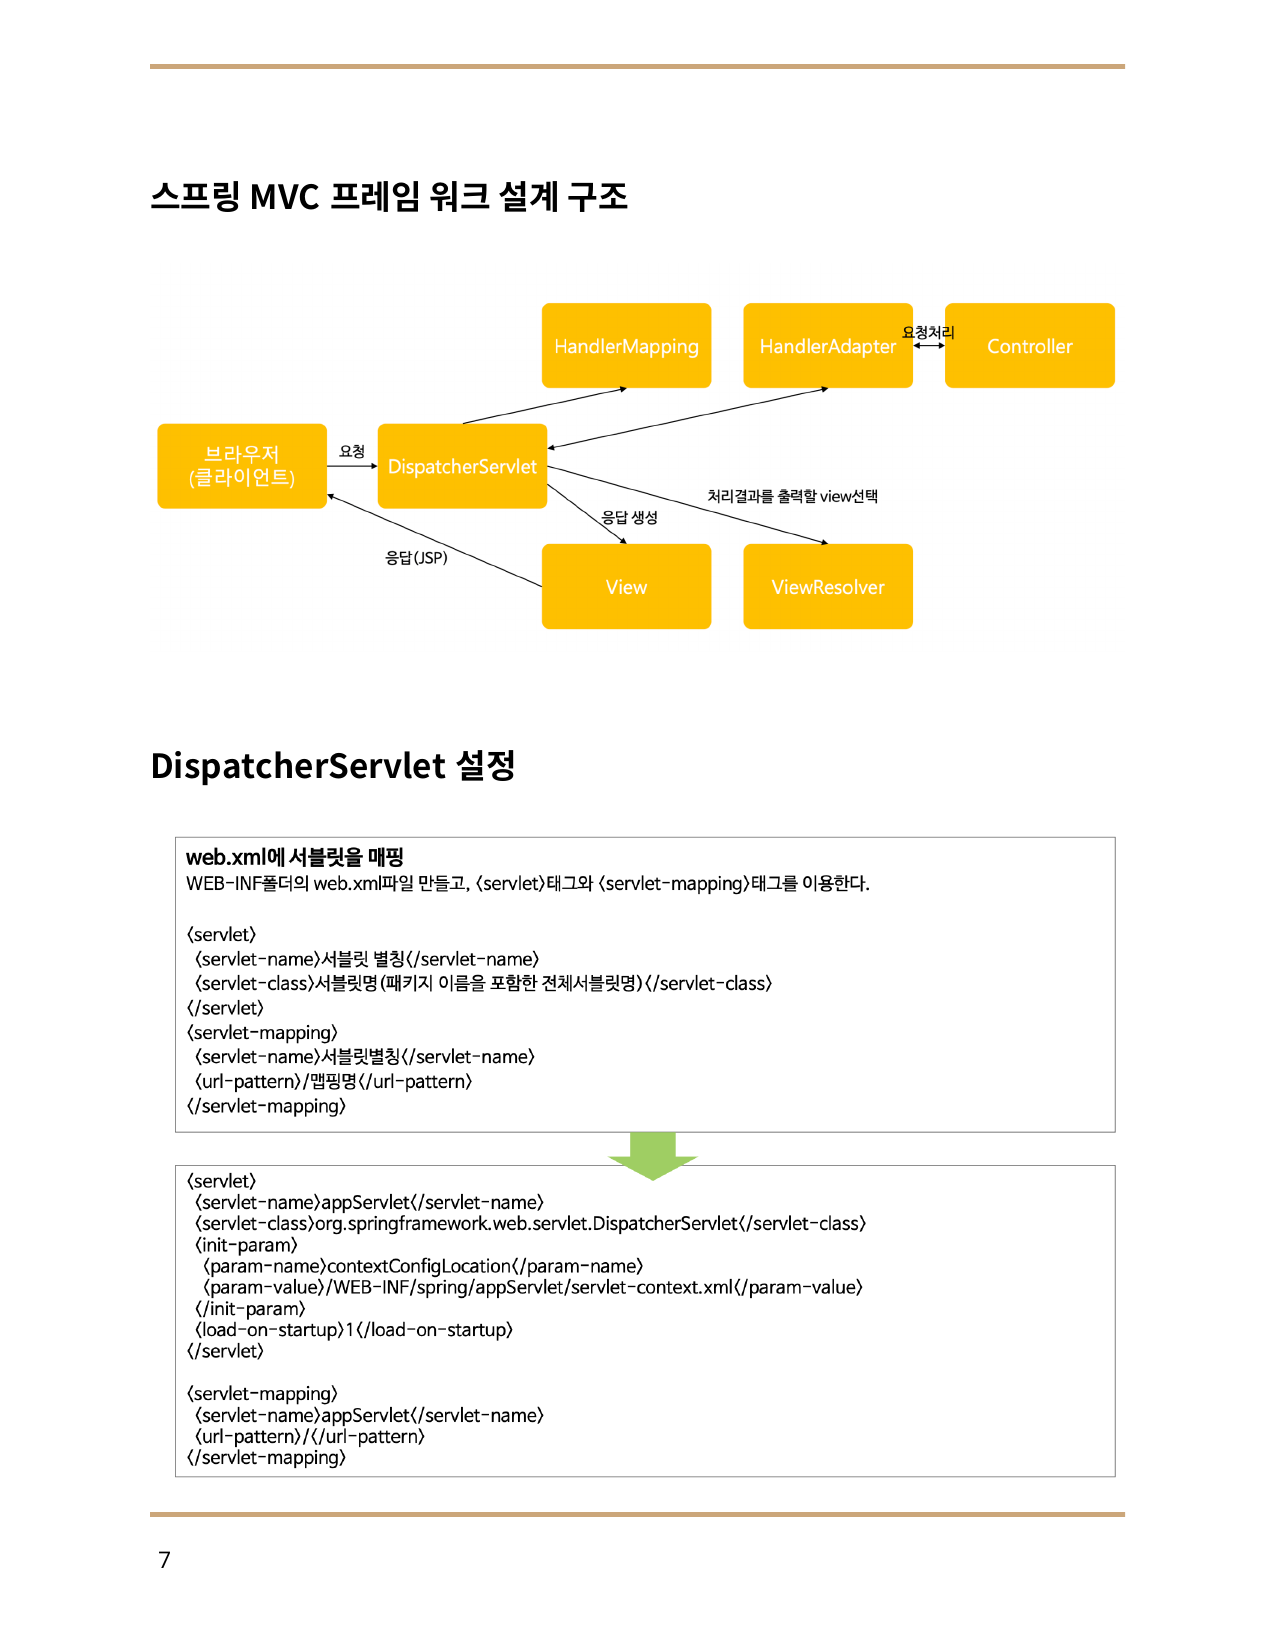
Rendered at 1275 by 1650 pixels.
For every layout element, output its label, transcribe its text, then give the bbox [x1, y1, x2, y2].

picture [150, 64, 1125, 69]
picture [150, 833, 1125, 1484]
subtitle 스프링 MVC 프레임 워크 설계 구조 [150, 171, 1125, 219]
picture [150, 1512, 1125, 1517]
picture [150, 263, 1125, 652]
subtitle DispatcherServlet 설정 [150, 740, 1125, 788]
